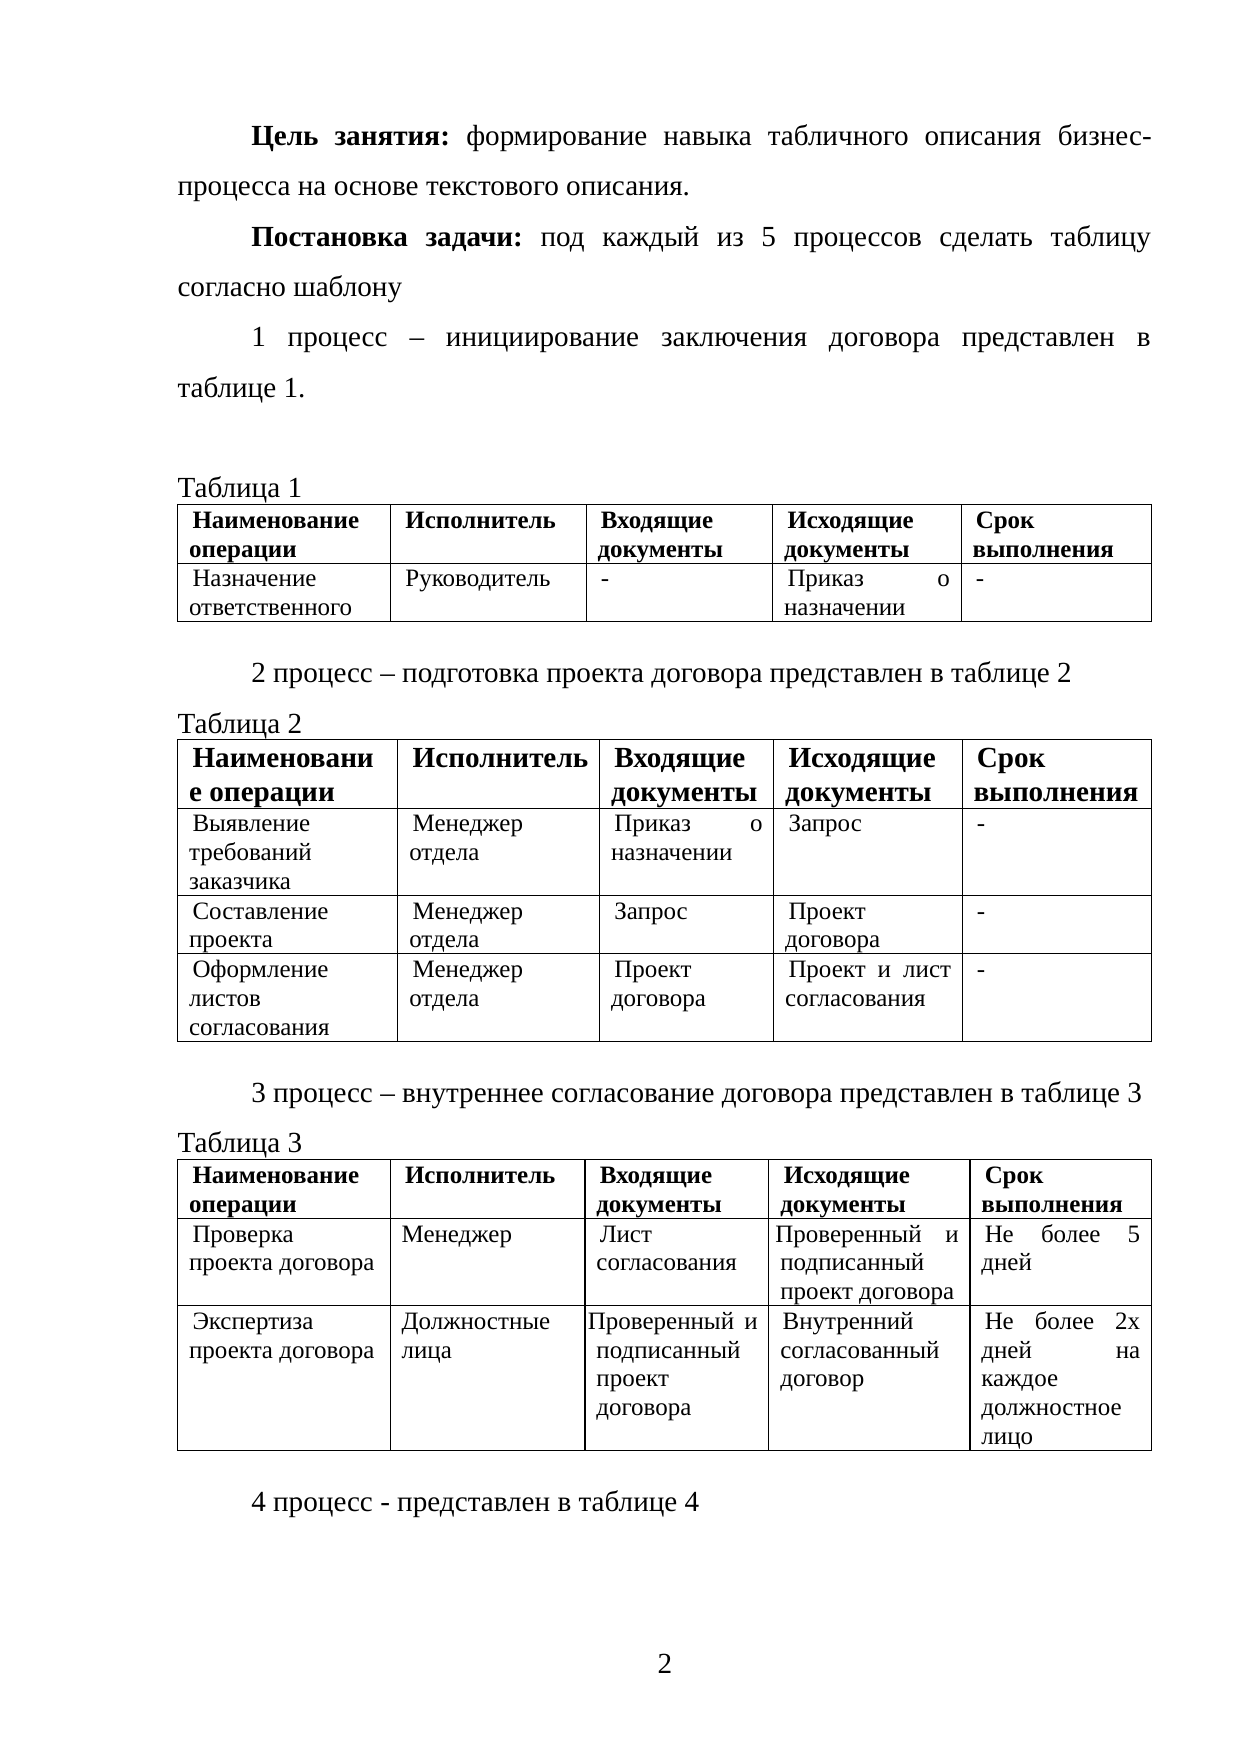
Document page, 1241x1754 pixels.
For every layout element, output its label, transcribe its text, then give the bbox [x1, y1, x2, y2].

text 1 процесс – инициирование заключения договора представлен в таблице 1. [177, 319, 1152, 403]
table_header Срок выполнения [963, 740, 1151, 807]
text Постановка задачи: под каждый из 5 процессов сделать таблицу согласно шаблону [177, 219, 1152, 303]
table_cell Приказ о назначении [773, 564, 961, 621]
table_cell Должностные лица [391, 1306, 584, 1450]
table_header Исходящие документы [773, 505, 961, 562]
table_cell Запрос [774, 809, 962, 895]
table_header Исполнитель [391, 505, 586, 562]
table_cell Запрос [600, 896, 773, 953]
table_cell Не более 2х дней на каждое должностное лицо [971, 1306, 1151, 1450]
table_header Срок выполнения [971, 1160, 1151, 1218]
table_header Срок выполнения [962, 505, 1151, 562]
table_cell - [962, 564, 1151, 621]
table_cell Выявление требований заказчика [178, 809, 397, 895]
table_cell - [963, 954, 1151, 1041]
table_cell Проект и лист согласования [774, 954, 962, 1041]
text Таблица 3 [177, 1126, 1152, 1159]
table_cell Лист согласования [586, 1219, 768, 1305]
table_header Наименование операции [178, 1160, 390, 1218]
table_header Исходящие документы [774, 740, 962, 807]
table_cell Составление проекта [178, 896, 397, 953]
table_header Исполнитель [391, 1160, 584, 1218]
table_header Наименование операции [178, 740, 397, 807]
table_cell Внутренний согласованный договор [769, 1306, 969, 1450]
table_cell - [963, 896, 1151, 953]
text Таблица 2 [177, 706, 1152, 739]
table_header Исходящие документы [769, 1160, 969, 1218]
table_cell Экспертиза проекта договора [178, 1306, 390, 1450]
table_cell Назначение ответственного [178, 564, 390, 621]
text Цель занятия: формирование навыка табличного описания бизнес-процесса на основе текстового описания. [177, 118, 1152, 202]
table_header Исполнитель [398, 740, 599, 807]
text 2 процесс – подготовка проекта договора представлен в таблице 2 [177, 656, 1152, 689]
table_cell Менеджер [391, 1219, 584, 1305]
table_cell - [587, 564, 772, 621]
table_cell Менеджер отдела [398, 954, 599, 1041]
table_cell Проверка проекта договора [178, 1219, 390, 1305]
table_header Наименование операции [178, 505, 390, 562]
table_cell Приказ о назначении [600, 809, 773, 895]
table_cell - [963, 809, 1151, 895]
text 3 процесс – внутреннее согласование договора представлен в таблице 3 [177, 1075, 1152, 1109]
table_cell Менеджер отдела [398, 809, 599, 895]
table_cell Оформление листов согласования [178, 954, 397, 1041]
table_cell Проект договора [774, 896, 962, 953]
text 4 процесс - представлен в таблице 4 [177, 1484, 1152, 1518]
table_cell Проверенный и подписанный проект договора [586, 1306, 768, 1450]
table_cell Проверенный и подписанный проект договора [769, 1219, 969, 1305]
table_cell Руководитель [391, 564, 586, 621]
table_cell Менеджер отдела [398, 896, 599, 953]
table_header Входящие документы [586, 1160, 768, 1218]
table_header Входящие документы [600, 740, 773, 807]
table_cell Не более 5 дней [971, 1219, 1151, 1305]
table_header Входящие документы [587, 505, 772, 562]
table_cell Проект договора [600, 954, 773, 1041]
